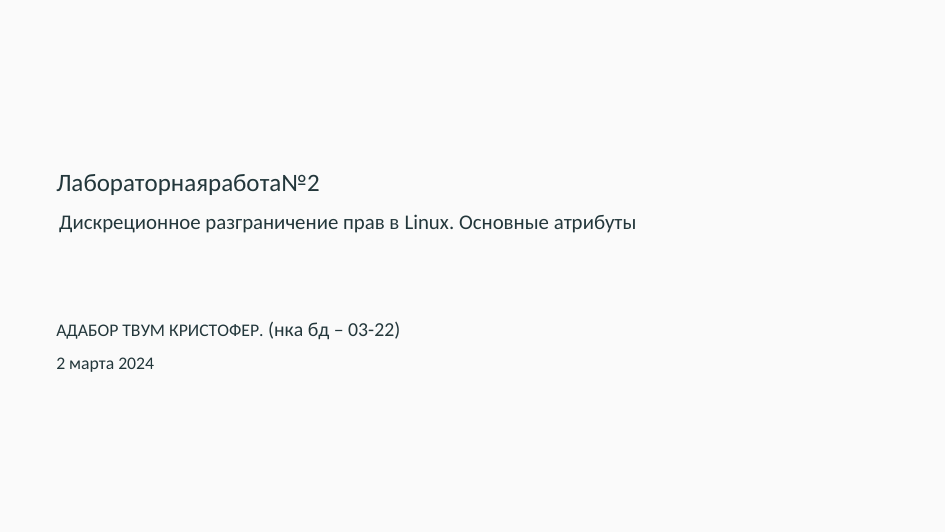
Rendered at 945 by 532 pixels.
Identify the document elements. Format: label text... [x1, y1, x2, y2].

text АДАБОР ТВУМ КРИСТОФЕР. (нка бд – 03-22) [56, 317, 928, 341]
text Дискреционное разграничение прав в Linux. Основные атрибуты [59, 209, 928, 235]
text Лабораторнаяработа№2 [56, 167, 928, 198]
text 2 марта 2024 [56, 352, 928, 374]
